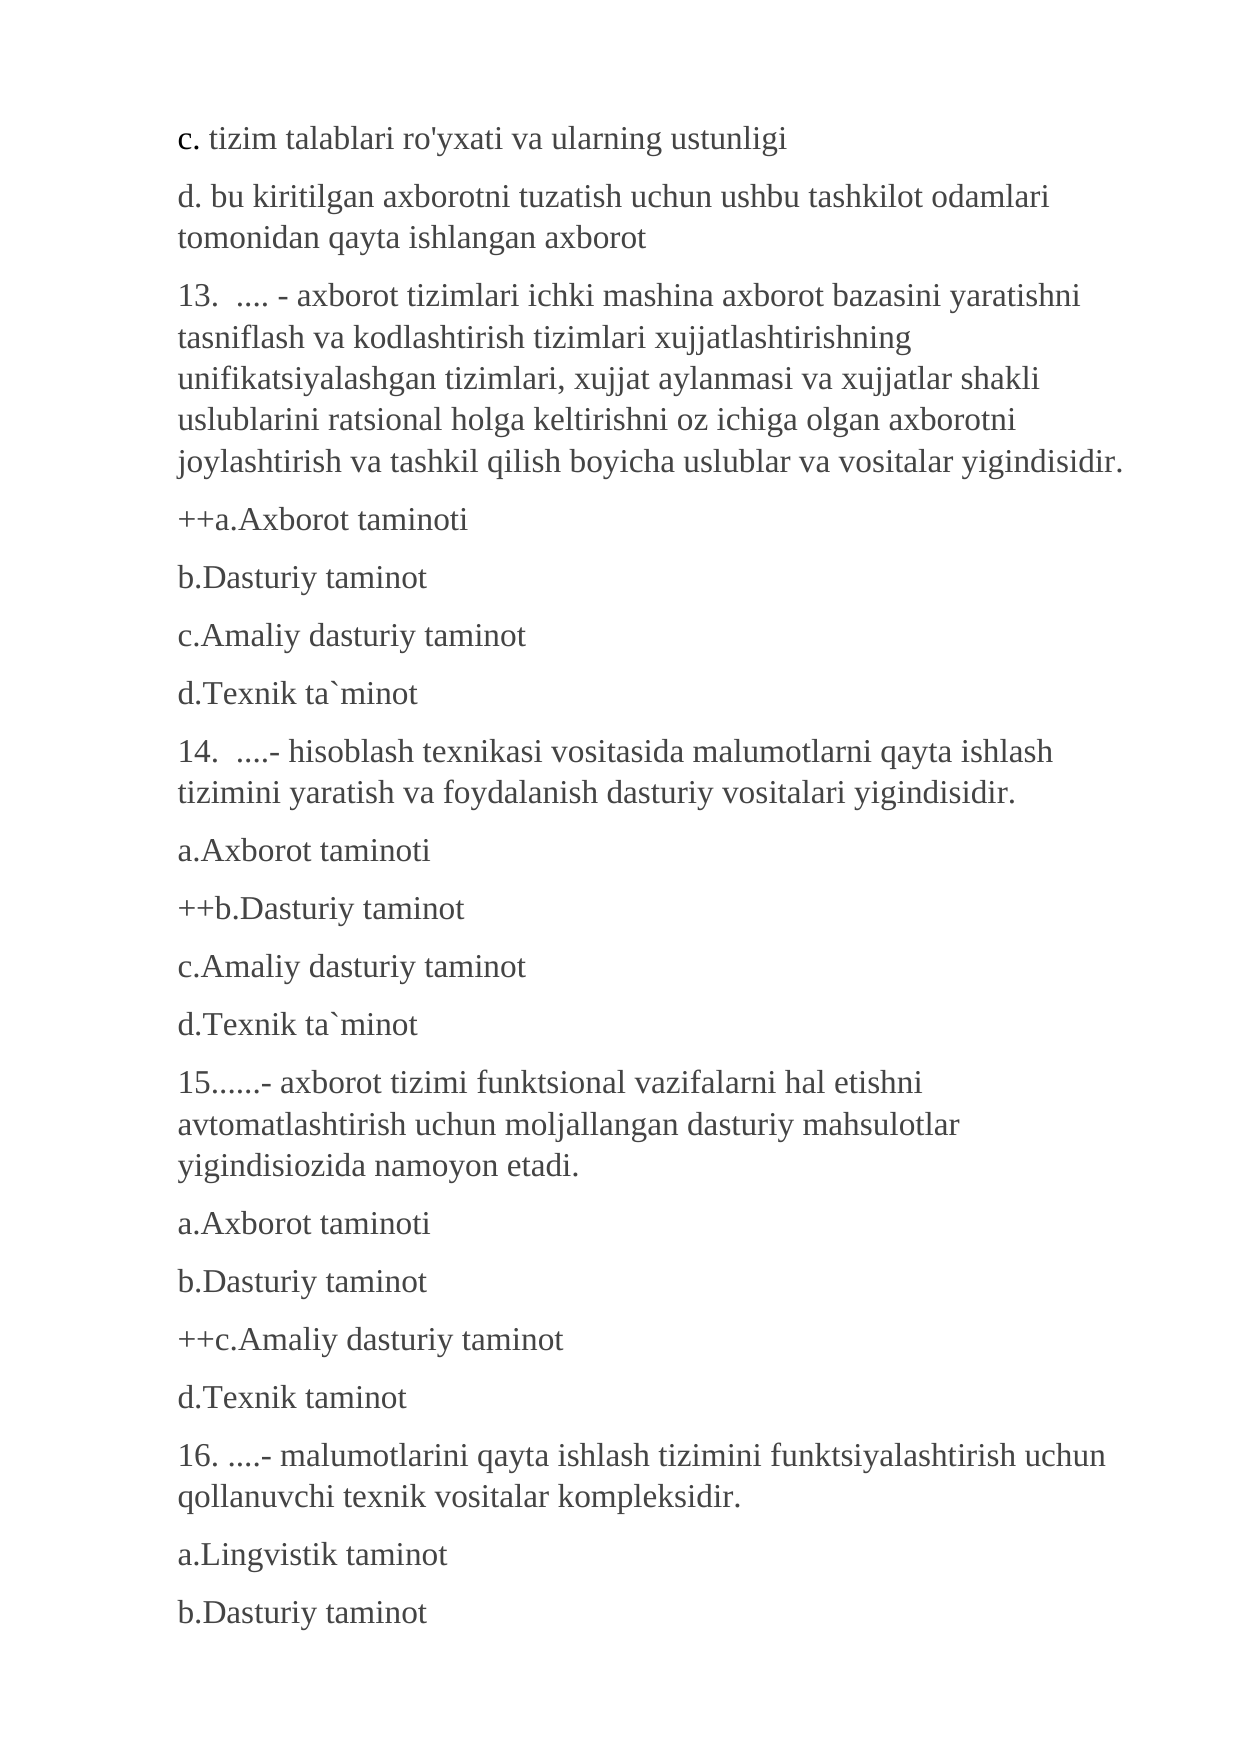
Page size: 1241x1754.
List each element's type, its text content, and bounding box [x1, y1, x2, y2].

text 15......- axborot tizimi funktsional vazifalarni hal etishni avtomatlashtirish uchun moljallangan dasturiy mahsulotlar yigindisiozida namoyon etadi. [177, 1062, 1152, 1183]
text a.Axborot taminoti [177, 830, 1152, 869]
text c.Amaliy dasturiy taminot [177, 615, 1152, 653]
text b.Dasturiy taminot [177, 1261, 1152, 1299]
text d.Texnik ta`minot [177, 673, 1152, 711]
text b.Dasturiy taminot [177, 557, 1152, 595]
text b.Dasturiy taminot [177, 1593, 1152, 1631]
text ++a.Axborot taminoti [177, 499, 1152, 537]
text a.Lingvistik taminot [177, 1535, 1152, 1573]
text a.Axborot taminoti [177, 1203, 1152, 1242]
text 13. .... - axborot tizimlari ichki mashina axborot bazasini yaratishni tasniflash va kodlashtirish tizimlari xujjatlashtirishning unifikatsiyalashgan tizimlari, xujjat aylanmasi va xujjatlar shakli uslublarini ratsional holga keltirishni oz ichiga olgan axborotni joylashtirish va tashkil qilish boyicha uslublar va vositalar yigindisidir. [177, 276, 1152, 479]
text d.Texnik ta`minot [177, 1004, 1152, 1043]
text d.Texnik taminot [177, 1377, 1152, 1416]
text c.Amaliy dasturiy taminot [177, 946, 1152, 985]
text 14. ....- hisoblash texnikasi vositasida malumotlarni qayta ishlash tizimini yaratish va foydalanish dasturiy vositalari yigindisidir. [177, 731, 1152, 811]
text ++b.Dasturiy taminot [177, 888, 1152, 927]
text ++c.Amaliy dasturiy taminot [177, 1319, 1152, 1358]
text c. tizim talablari ro'yxati va ularning ustunligi [177, 118, 1152, 156]
text 16. ....- malumotlarini qayta ishlash tizimini funktsiyalashtirish uchun qollanuvchi texnik vositalar kompleksidir. [177, 1435, 1152, 1515]
text d. bu kiritilgan axborotni tuzatish uchun ushbu tashkilot odamlari tomonidan qayta ishlangan axborot [177, 176, 1152, 256]
